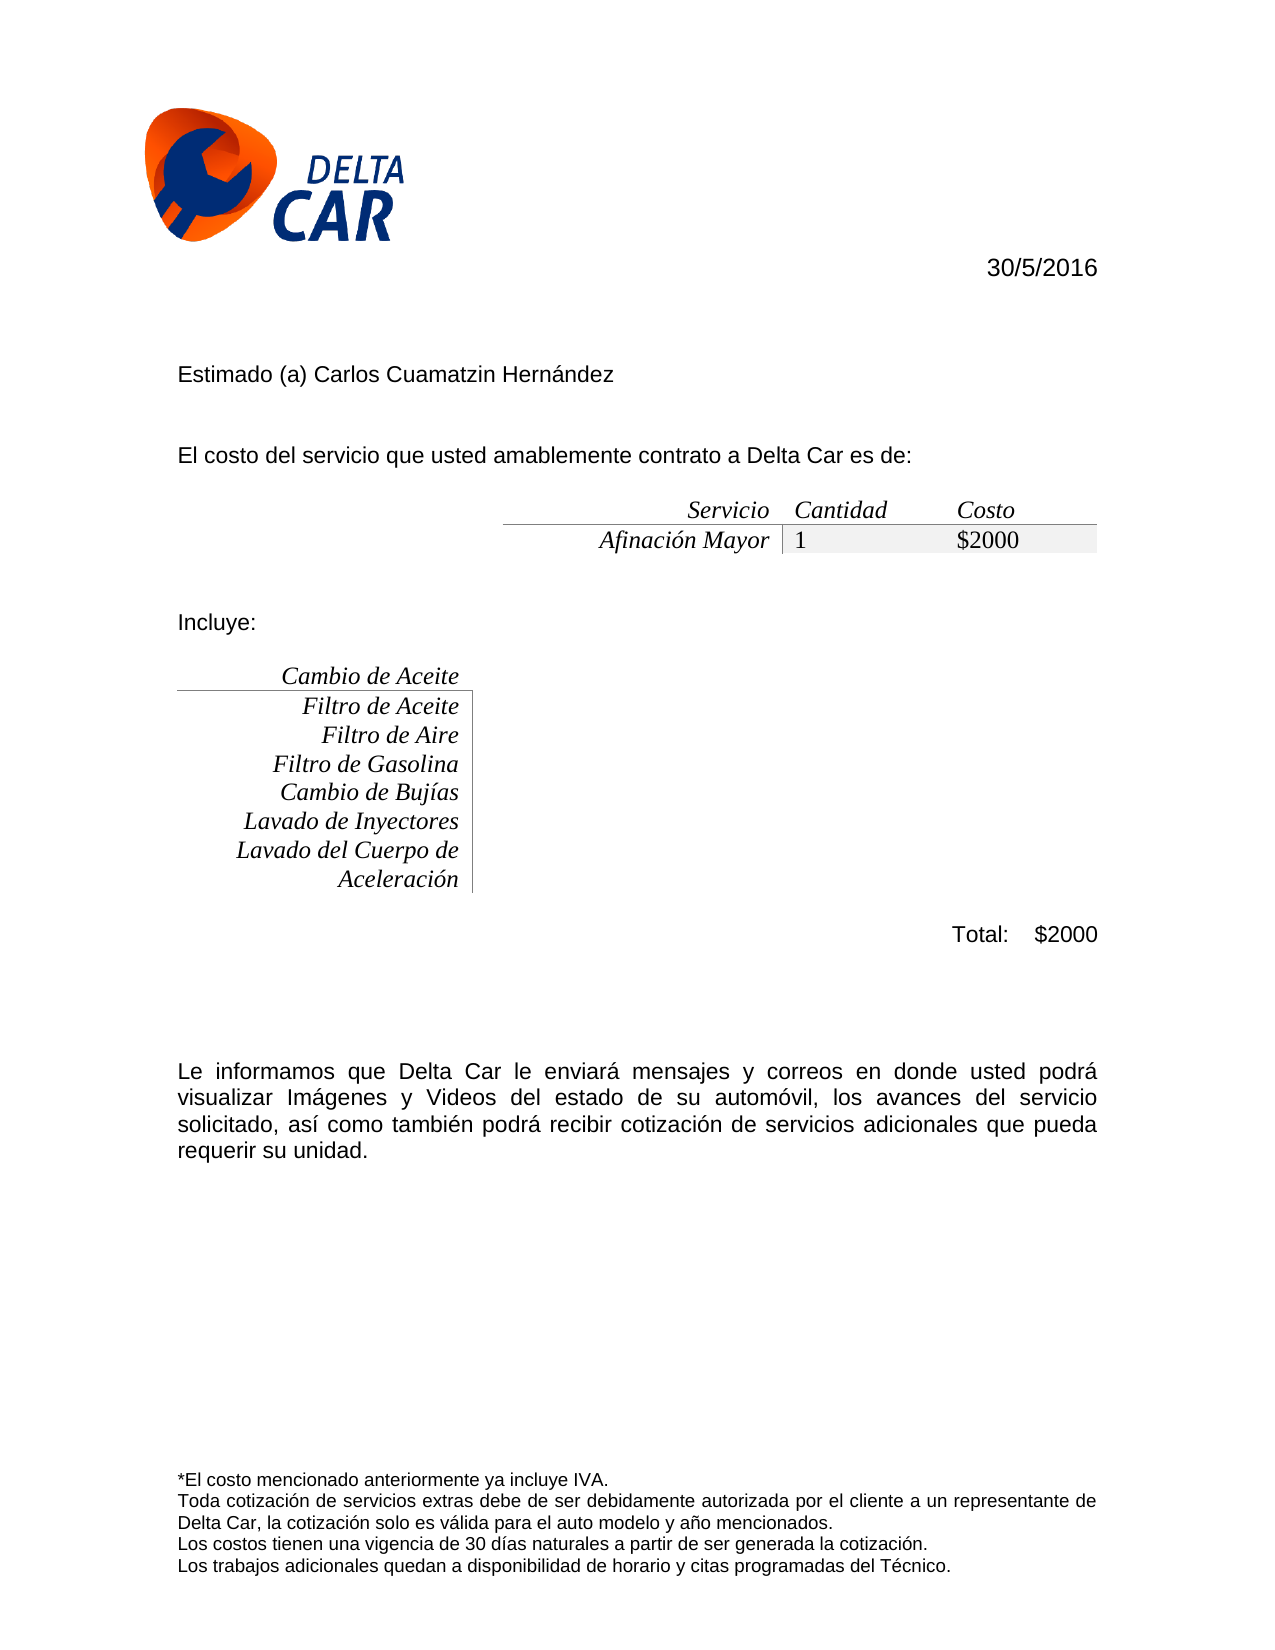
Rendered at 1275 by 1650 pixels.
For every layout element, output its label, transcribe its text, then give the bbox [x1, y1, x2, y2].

table_cell Cambio de Bujías [177, 778, 472, 806]
table_header Cantidad [783, 495, 945, 524]
table_header Cambio de Aceite [177, 661, 472, 690]
table_header Servicio [503, 495, 783, 524]
text 30/5/2016 [852, 253, 1098, 282]
picture [123, 68, 419, 290]
table_header Costo [945, 495, 1097, 524]
text Incluye: [177, 609, 1098, 635]
table_cell Afinación Mayor [503, 525, 782, 553]
text Total: $2000 [627, 921, 1098, 947]
table_cell 1 [783, 525, 945, 553]
text El costo del servicio que usted amablemente contrato a Delta Car es de: [177, 442, 1098, 469]
table_cell Lavado de Inyectores [177, 806, 472, 835]
text Le informamos que Delta Car le enviará mensajes y correos en donde usted podrá visualizar Imágenes y Videos del estado de su automóvil, los avances del servicio solicitado, así como también podrá recibir cotización de servicios adicionales que pueda requerir su unidad. [177, 1058, 1098, 1163]
table_cell Filtro de Gasolina [177, 749, 472, 777]
text Estimado (a) Carlos Cuamatzin Hernández [177, 361, 1098, 387]
table_cell $2000 [945, 525, 1097, 553]
table_cell Filtro de Aire [177, 720, 472, 749]
table_cell Lavado del Cuerpo de Aceleración [177, 835, 472, 892]
table_cell Filtro de Aceite [177, 691, 472, 720]
